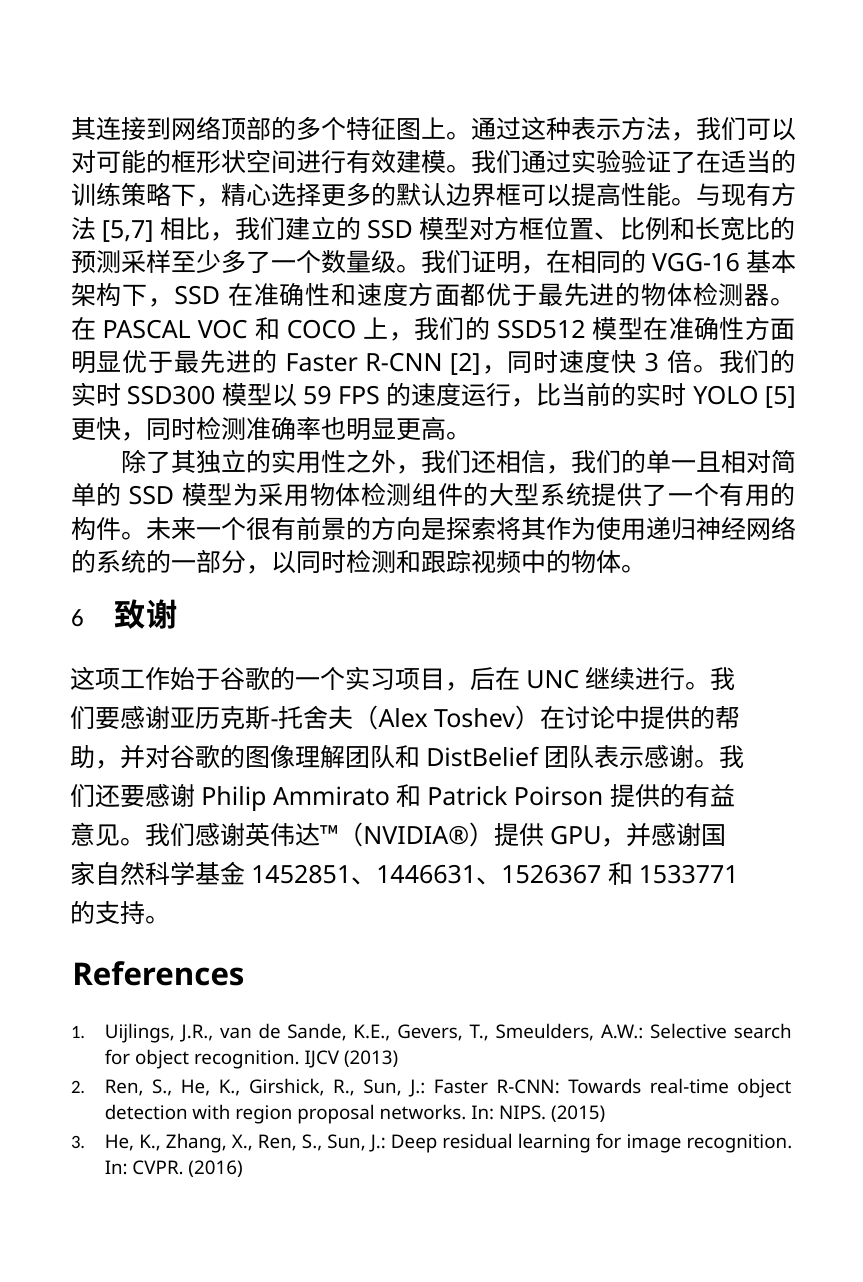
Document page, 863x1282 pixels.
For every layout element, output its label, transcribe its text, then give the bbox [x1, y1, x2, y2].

subtitle 致谢 [71, 591, 744, 636]
list He, K., Zhang, X., Ren, S., Sun, J.: Deep residual learning for image recognition. In: CVPR. (2016) [71, 1128, 793, 1180]
subtitle References [72, 952, 744, 995]
subtitle 这项工作始于谷歌的一个实习项目，后在 UNC 继续进行。我们要感谢亚历克斯-托舍夫（Alex Toshev）在讨论中提供的帮助，并对谷歌的图像理解团队和 DistBelief 团队表示感谢。我们还要感谢 Philip Ammirato 和 Patrick Poirson 提供的有益意见。我们感谢英伟达™（NVIDIA®）提供 GPU，并感谢国家自然科学基金 1452851、1446631、1526367 和 1533771 的支持。 [70, 659, 744, 930]
list Ren, S., He, K., Girshick, R., Sun, J.: Faster R-CNN: Towards real-time object detection with region proposal networks. In: NIPS. (2015) [71, 1073, 793, 1125]
text 除了其独立的实用性之外，我们还相信，我们的单一且相对简单的 SSD 模型为采用物体检测组件的大型系统提供了一个有用的构件。未来一个很有前景的方向是探索将其作为使用递归神经网络的系统的一部分，以同时检测和跟踪视频中的物体。 [71, 445, 796, 578]
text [71, 111, 796, 445]
list Uijlings, J.R., van de Sande, K.E., Gevers, T., Smeulders, A.W.: Selective search for object recognition. IJCV (2013) [71, 1018, 793, 1070]
